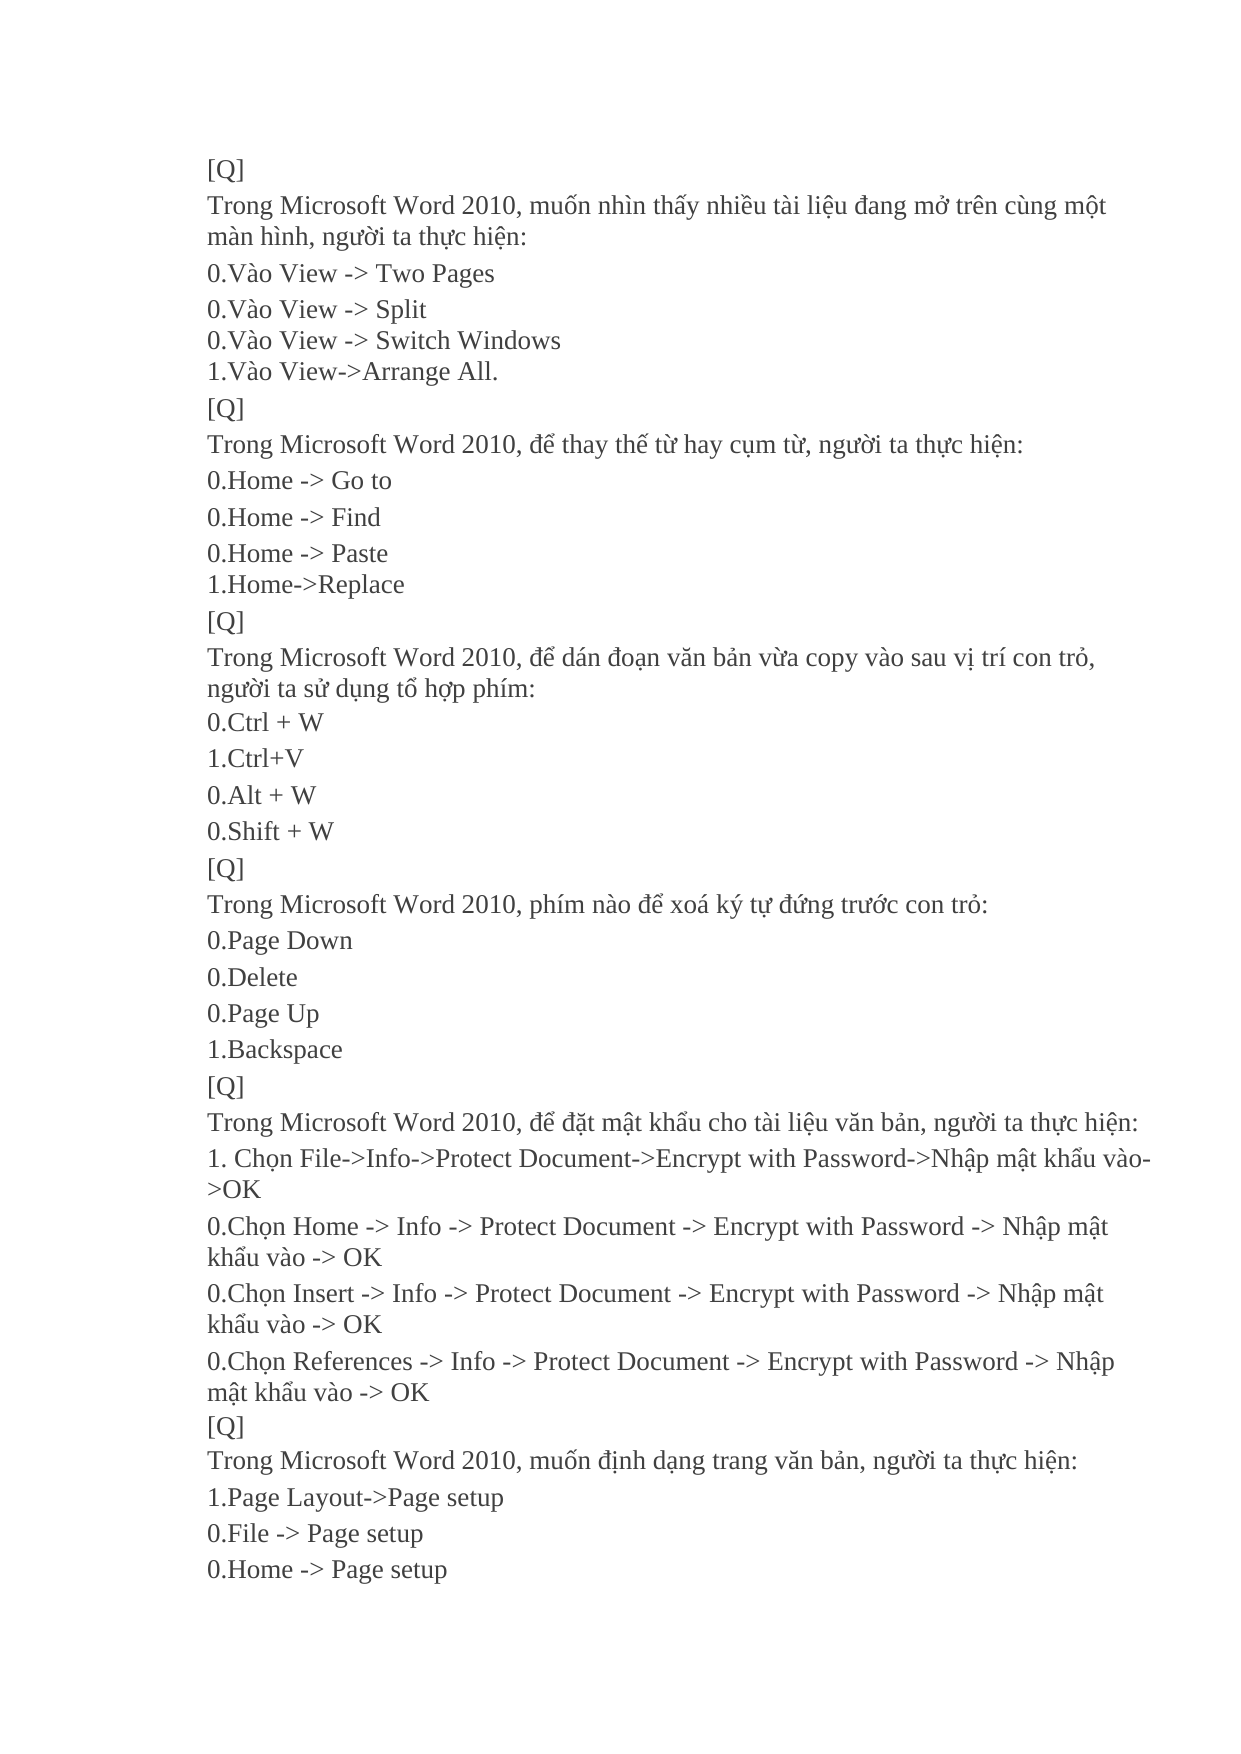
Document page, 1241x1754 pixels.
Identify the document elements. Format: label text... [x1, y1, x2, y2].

text 0.Ctrl + W [207, 706, 1153, 737]
text Trong Microsoft Word 2010, để dán đoạn văn bản vừa copy vào sau vị trí con trỏ, người ta sử dụng tổ hợp phím: [207, 641, 1153, 703]
text 1.Backspace [207, 1033, 1153, 1064]
text 0.Home -> Find [207, 501, 1153, 532]
text 0.Page Down [207, 924, 1153, 956]
text 1.Ctrl+V [207, 743, 1153, 774]
text Trong Microsoft Word 2010, muốn định dạng trang văn bản, người ta thực hiện: [207, 1444, 1153, 1475]
text 0.File -> Page setup [207, 1517, 1153, 1548]
text 1. Chọn File->Info->Protect Document->Encrypt with Password->Nhập mật khẩu vào->OK [207, 1142, 1153, 1205]
text [Q] [207, 392, 1153, 423]
text [Q] [207, 1070, 1153, 1101]
text Trong Microsoft Word 2010, muốn nhìn thấy nhiều tài liệu đang mở trên cùng một màn hình, người ta thực hiện: [207, 189, 1153, 252]
text 0.Vào View -> Split [207, 293, 1153, 324]
text [Q] [207, 852, 1153, 883]
text 0.Page Up [207, 997, 1153, 1028]
text 1.Page Layout->Page setup [207, 1481, 1153, 1512]
text 0.Chọn Insert -> Info -> Protect Document -> Encrypt with Password -> Nhập mật khẩu vào -> OK [207, 1277, 1153, 1340]
text 0.Vào View -> Two Pages [207, 257, 1153, 288]
text Trong Microsoft Word 2010, phím nào để xoá ký tự đứng trước con trỏ: [207, 888, 1153, 919]
text Trong Microsoft Word 2010, để đặt mật khẩu cho tài liệu văn bản, người ta thực hiện: [207, 1106, 1153, 1137]
text 0.Chọn References -> Info -> Protect Document -> Encrypt with Password -> Nhập mật khẩu vào -> OK [207, 1345, 1153, 1407]
text 0.Vào View -> Switch Windows [207, 324, 1122, 355]
text 0.Home -> Paste [207, 537, 1153, 568]
text 0.Alt + W [207, 779, 1153, 810]
text 1.Home->Replace [207, 568, 1122, 599]
text 0.Chọn Home -> Info -> Protect Document -> Encrypt with Password -> Nhập mật khẩu vào -> OK [207, 1210, 1153, 1272]
text 1.Vào View->Arrange All. [207, 355, 1153, 387]
text 0.Home -> Go to [207, 464, 1153, 496]
text 0.Delete [207, 961, 1153, 992]
text [Q] [207, 605, 1153, 636]
text [Q] [207, 153, 1153, 184]
text 0.Home -> Page setup [207, 1553, 1153, 1584]
text [Q] [207, 1410, 1153, 1441]
text Trong Microsoft Word 2010, để thay thế từ hay cụm từ, người ta thực hiện: [207, 428, 1153, 459]
text 0.Shift + W [207, 815, 1153, 846]
